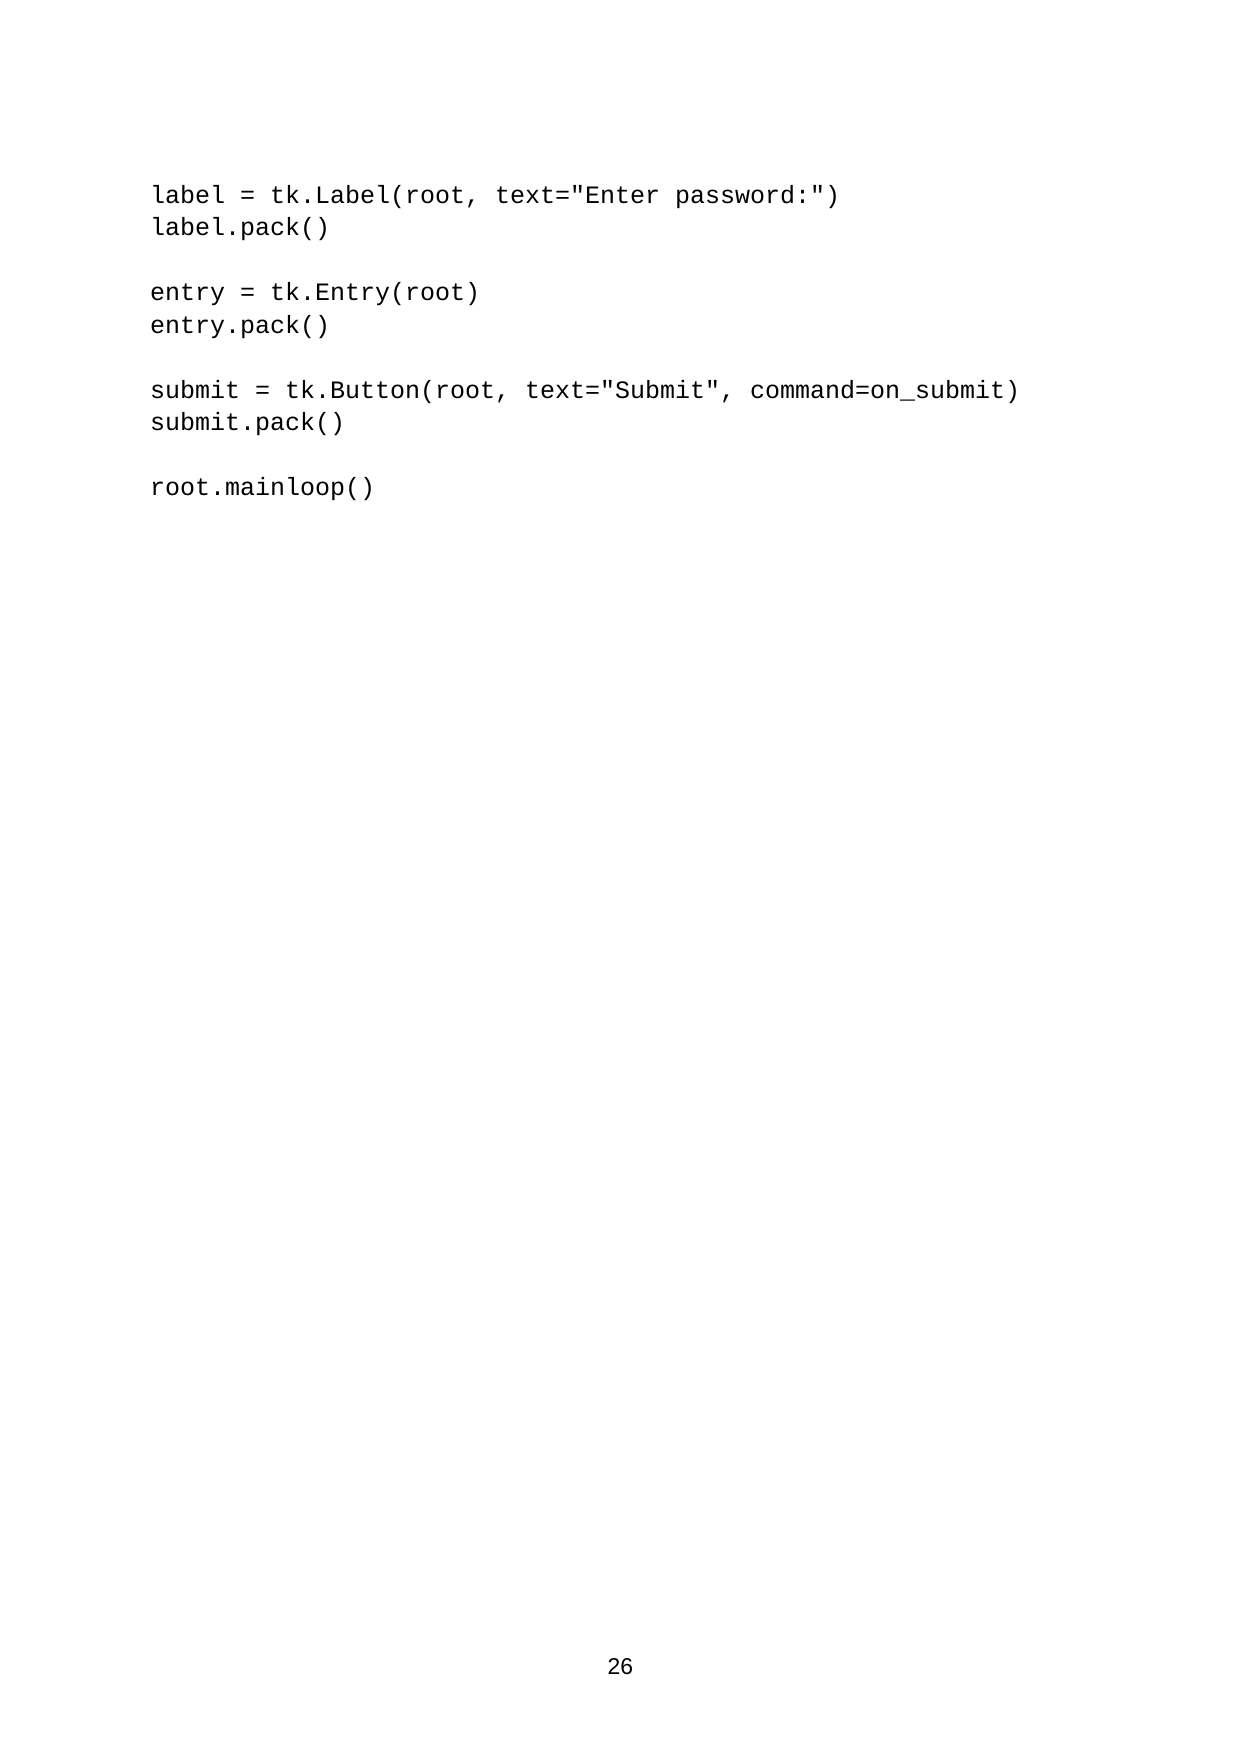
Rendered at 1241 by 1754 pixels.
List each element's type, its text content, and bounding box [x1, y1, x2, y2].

text label.pack() [150, 215, 1090, 243]
text submit = tk.Button(root, text="Submit", command=on_submit) [150, 377, 1090, 406]
text entry.pack() [150, 312, 1090, 341]
text entry = tk.Entry(root) [150, 280, 1090, 308]
text submit.pack() [150, 410, 1090, 438]
text label = tk.Label(root, text="Enter password:") [150, 182, 1090, 211]
text root.mainloop() [150, 475, 1090, 503]
